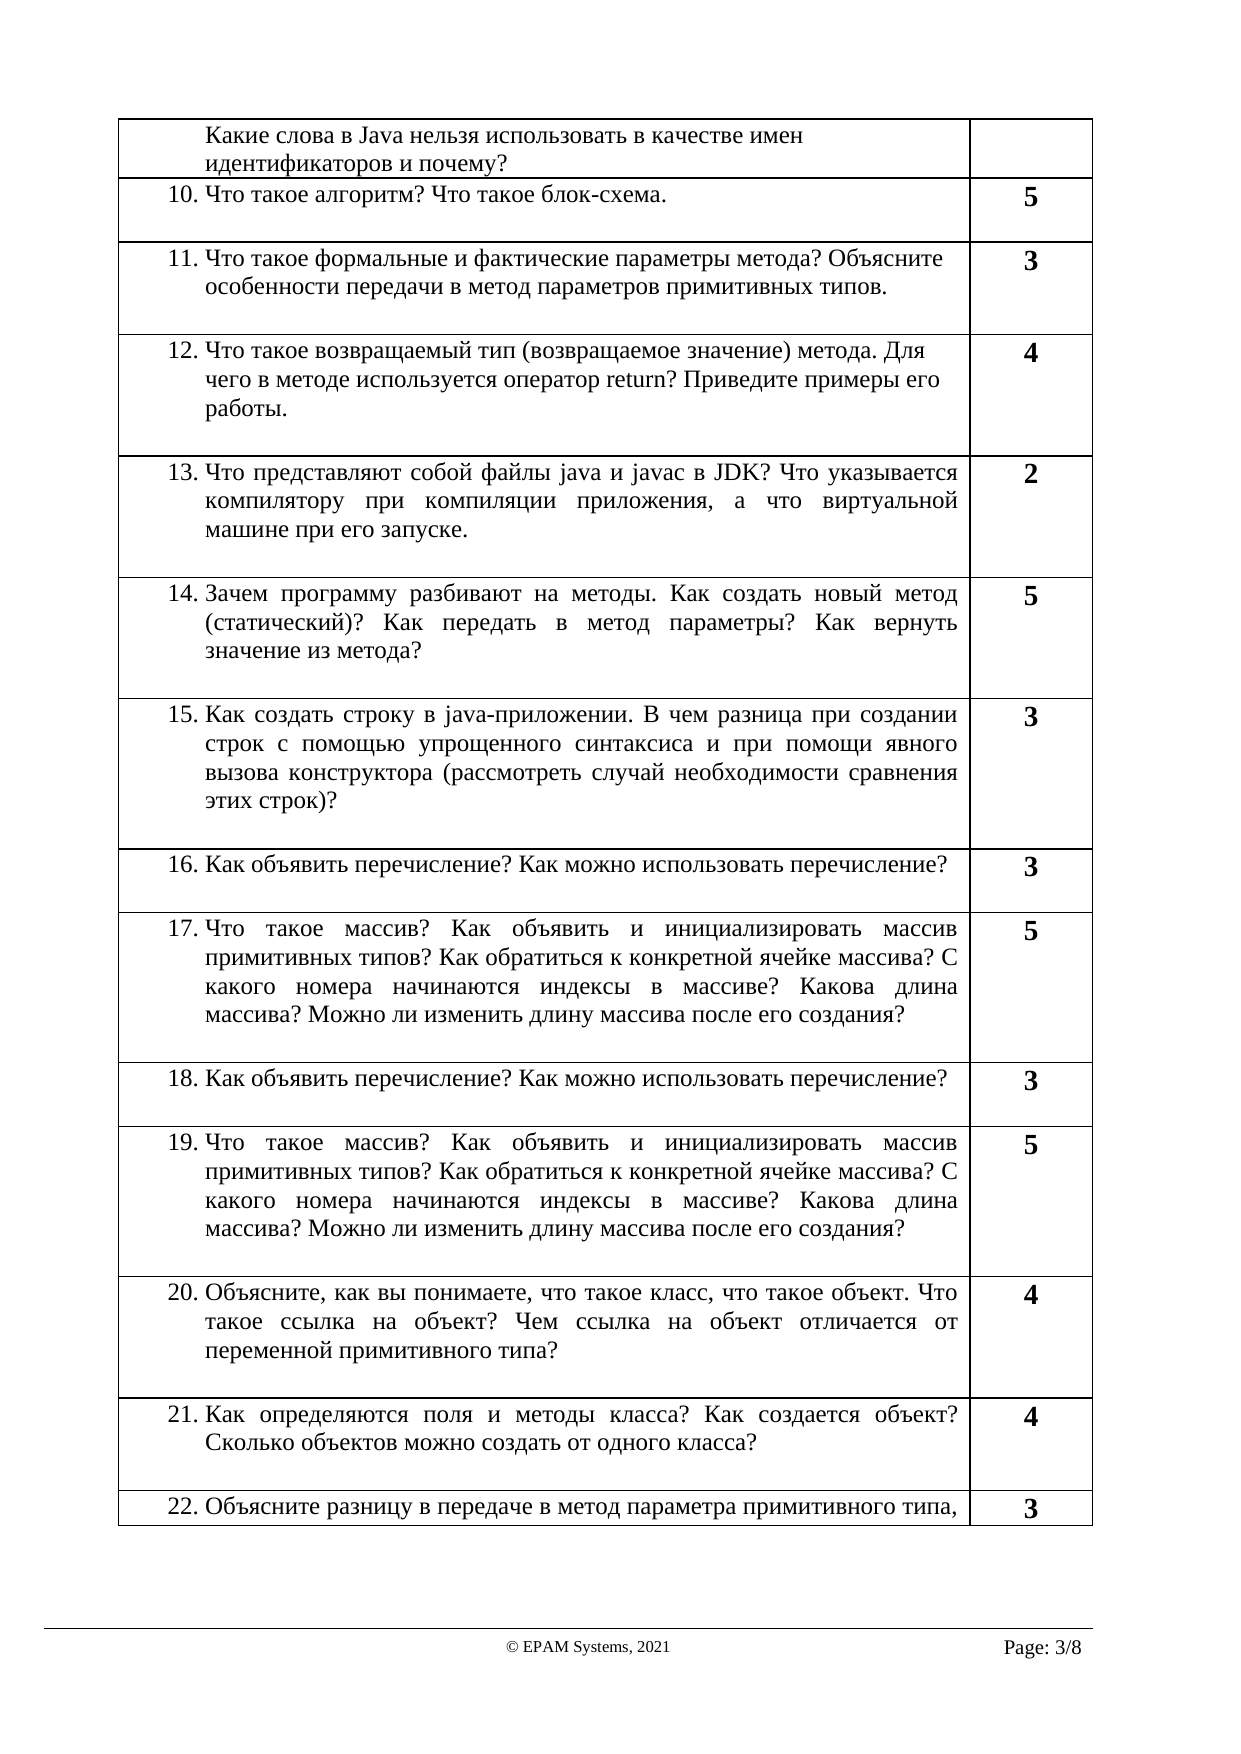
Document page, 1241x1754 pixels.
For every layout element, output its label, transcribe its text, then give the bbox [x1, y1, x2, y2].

table_cell 3 [971, 243, 1092, 334]
table_cell Зачем программу разбивают на методы. Как создать новый метод (статический)? Как передать в метод параметры? Как вернуть значение из метода? [119, 578, 969, 698]
table_cell Как объявить перечисление? Как можно использовать перечисление? [119, 850, 969, 912]
table_cell Что такое массив? Как объявить и инициализировать массив примитивных типов? Как обратиться к конкретной ячейке массива? С какого номера начинаются индексы в массиве? Какова длина массива? Можно ли изменить длину массива после его создания? [119, 1127, 969, 1276]
table_cell Что такое алгоритм? Что такое блок-схема. [119, 179, 969, 241]
table_cell 4 [971, 335, 1092, 455]
table_cell Как объявить перечисление? Как можно использовать перечисление? [119, 1063, 969, 1126]
table_cell 5 [971, 1127, 1092, 1276]
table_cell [119, 1491, 969, 1525]
table_cell Что такое формальные и фактические параметры метода? Объясните особенности передачи в метод параметров примитивных типов. [119, 243, 969, 334]
table_cell 5 [971, 913, 1092, 1062]
table_cell 5 [971, 179, 1092, 241]
table_cell 5 [971, 578, 1092, 698]
table_cell Как создать строку в java-приложении. В чем разница при создании строк с помощью упрощенного синтаксиса и при помощи явного вызова конструктора (рассмотреть случай необходимости сравнения этих строк)? [119, 699, 969, 848]
table_cell 4 [971, 1277, 1092, 1397]
table_cell 4 [971, 1399, 1092, 1490]
table_cell 4 [971, 120, 1092, 177]
table_cell Что такое возвращаемый тип (возвращаемое значение) метода. Для чего в методе используется оператор return? Приведите примеры его работы. [119, 335, 969, 455]
table_cell Объясните, как вы понимаете, что такое класс, что такое объект. Что такое ссылка на объект? Чем ссылка на объект отличается от переменной примитивного типа? [119, 1277, 969, 1397]
table_cell 3 [971, 1491, 1092, 1525]
table_cell 3 [971, 699, 1092, 848]
table_cell 2 [971, 457, 1092, 576]
table_cell Что такое массив? Как объявить и инициализировать массив примитивных типов? Как обратиться к конкретной ячейке массива? С какого номера начинаются индексы в массиве? Какова длина массива? Можно ли изменить длину массива после его создания? [119, 913, 969, 1062]
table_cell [119, 120, 969, 177]
table_cell Что представляют собой файлы java и javac в JDK? Что указывается компилятору при компиляции приложения, а что виртуальной машине при его запуске. [119, 457, 969, 576]
table_cell Как определяются поля и методы класса? Как создается объект? Сколько объектов можно создать от одного класса? [119, 1399, 969, 1490]
table_cell 3 [971, 850, 1092, 912]
table_cell 3 [971, 1063, 1092, 1126]
